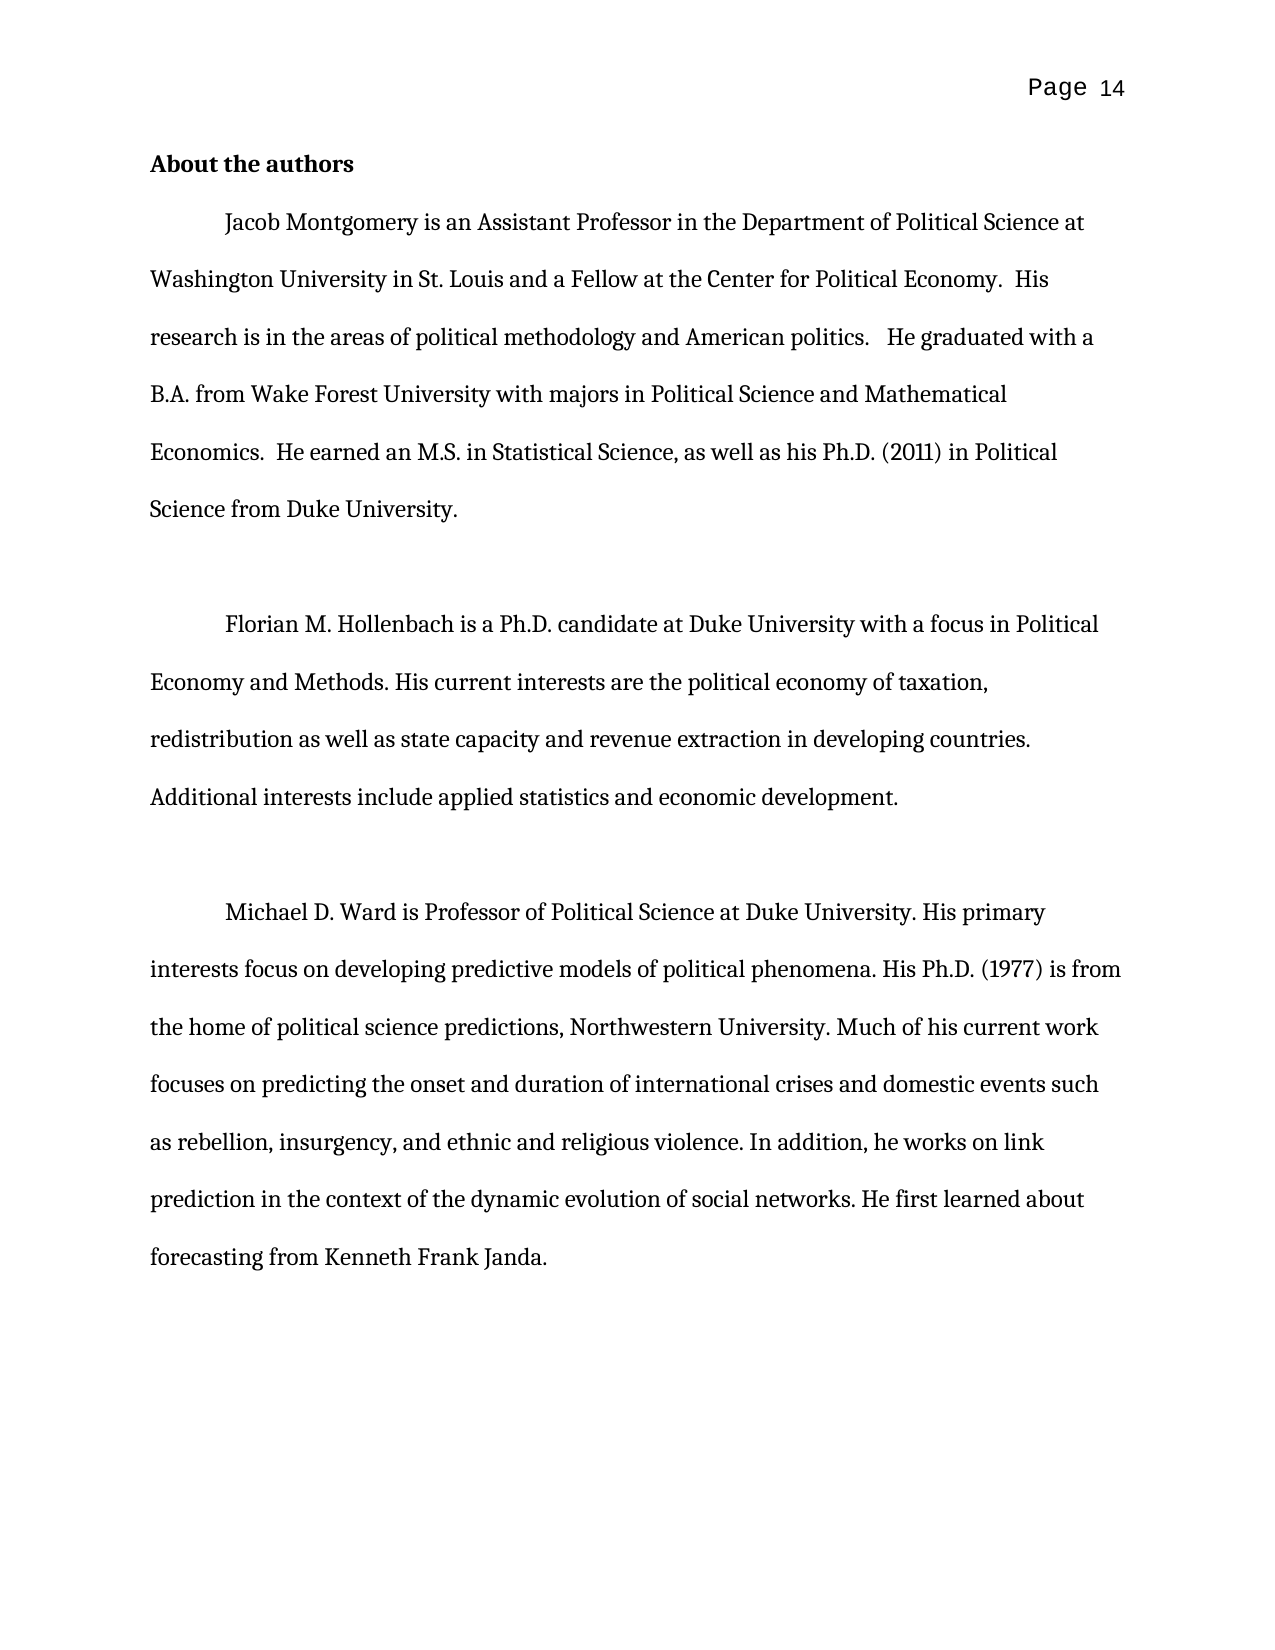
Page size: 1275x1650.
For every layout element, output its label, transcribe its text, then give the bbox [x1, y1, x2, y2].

text Michael D. Ward is Professor of Political Science at Duke University. His primary interests focus on developing predictive models of political phenomena. His Ph.D. (1977) is from the home of political science predictions, Northwestern University. Much of his current work focuses on predicting the onset and duration of international crises and domestic events such as rebellion, insurgency, and ethnic and religious violence. In addition, he works on link prediction in the context of the dynamic evolution of social networks. He first learned about forecasting from Kenneth Frank Janda. [150, 897, 1125, 1271]
text About the authors [150, 150, 1125, 179]
text Florian M. Hollenbach is a Ph.D. candidate at Duke University with a focus in Political Economy and Methods. His current interests are the political economy of taxation, redistribution as well as state capacity and revenue extraction in developing countries. Additional interests include applied statistics and economic development. [150, 610, 1125, 811]
